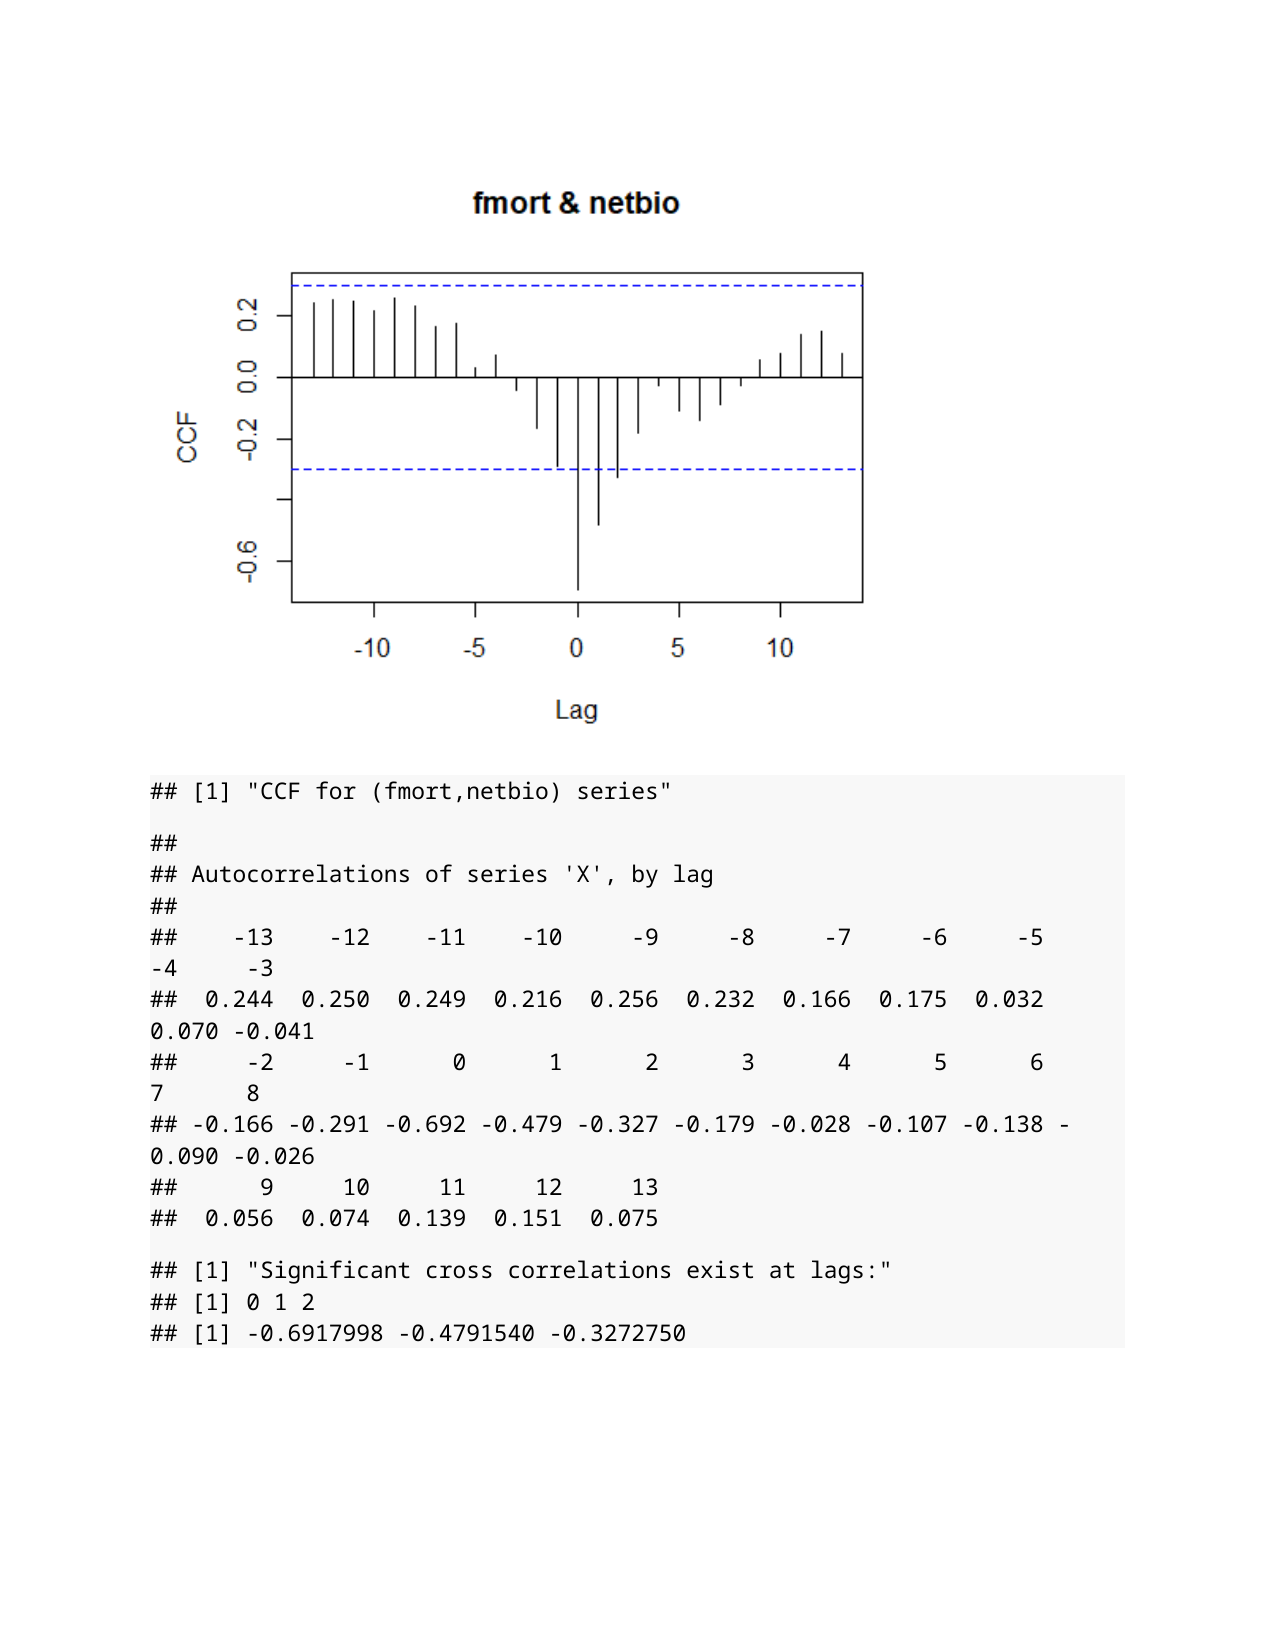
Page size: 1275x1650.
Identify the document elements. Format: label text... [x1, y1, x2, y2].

text ## ## Autocorrelations of series 'X', by lag ## ## -13 -12 -11 -10 -9 -8 -7 -6 -5 -4 -3 ## 0.244 0.250 0.249 0.216 0.256 0.232 0.166 0.175 0.032 0.070 -0.041 ## -2 -1 0 1 2 3 4 5 6 7 8 ## -0.166 -0.291 -0.692 -0.479 -0.327 -0.179 -0.028 -0.107 -0.138 -0.090 -0.026 ## 9 10 11 12 13 ## 0.056 0.074 0.139 0.151 0.075 [150, 827, 1125, 1233]
text ## [1] "Significant cross correlations exist at lags:" ## [1] 0 1 2 ## [1] -0.6917998 -0.4791540 -0.3272750 [150, 1254, 1125, 1348]
picture [168, 150, 927, 757]
text ## [1] "CCF for (fmort,netbio) series" [150, 775, 1125, 806]
